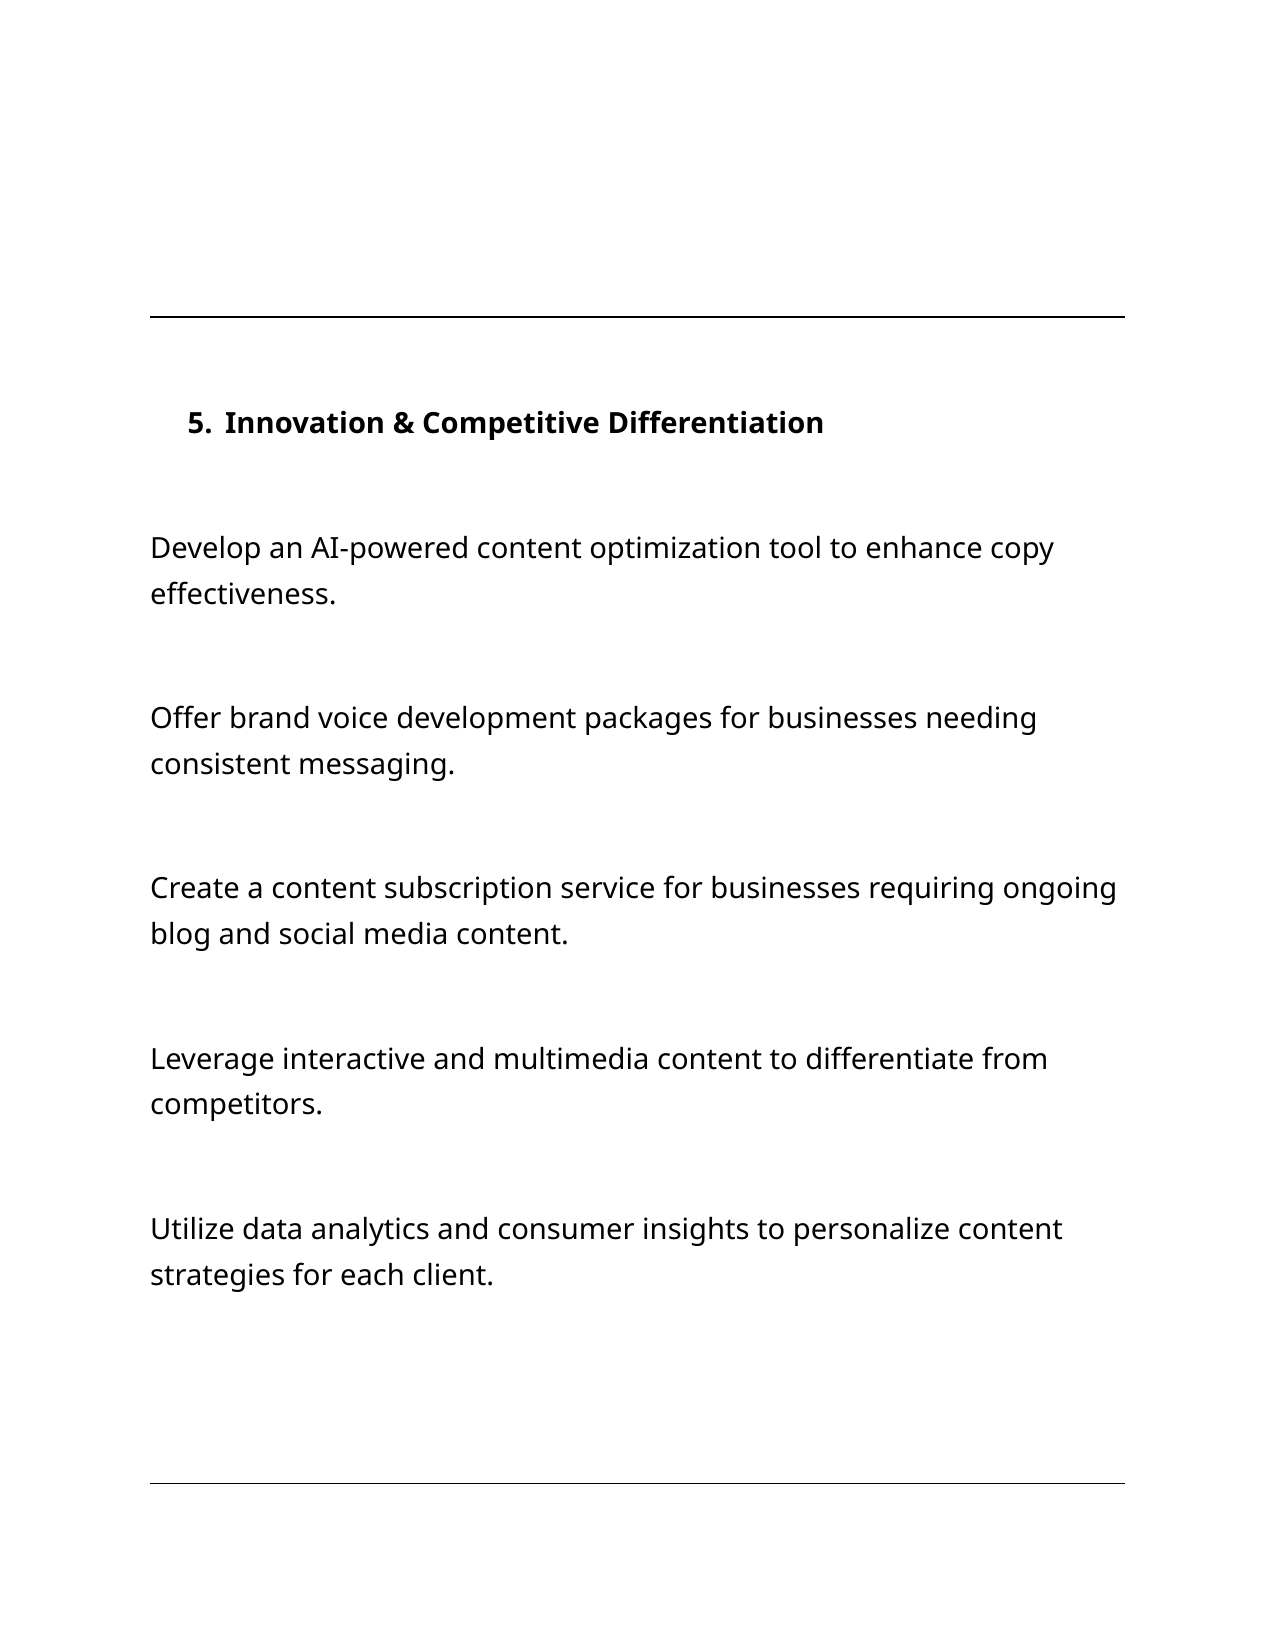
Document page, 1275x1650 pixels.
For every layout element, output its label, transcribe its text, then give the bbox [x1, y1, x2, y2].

text Leverage interactive and multimedia content to differentiate from competitors. [150, 1038, 1125, 1123]
text Develop an AI-powered content optimization tool to enhance copy effectiveness. [150, 527, 1125, 613]
text Offer brand voice development packages for businesses needing consistent messaging. [150, 698, 1125, 783]
text Create a content subscription service for businesses requiring ongoing blog and social media content. [150, 868, 1125, 953]
text Utilize data analytics and consumer insights to personalize content strategies for each client. [150, 1208, 1125, 1293]
list Innovation & Competitive Differentiation [187, 403, 1125, 442]
